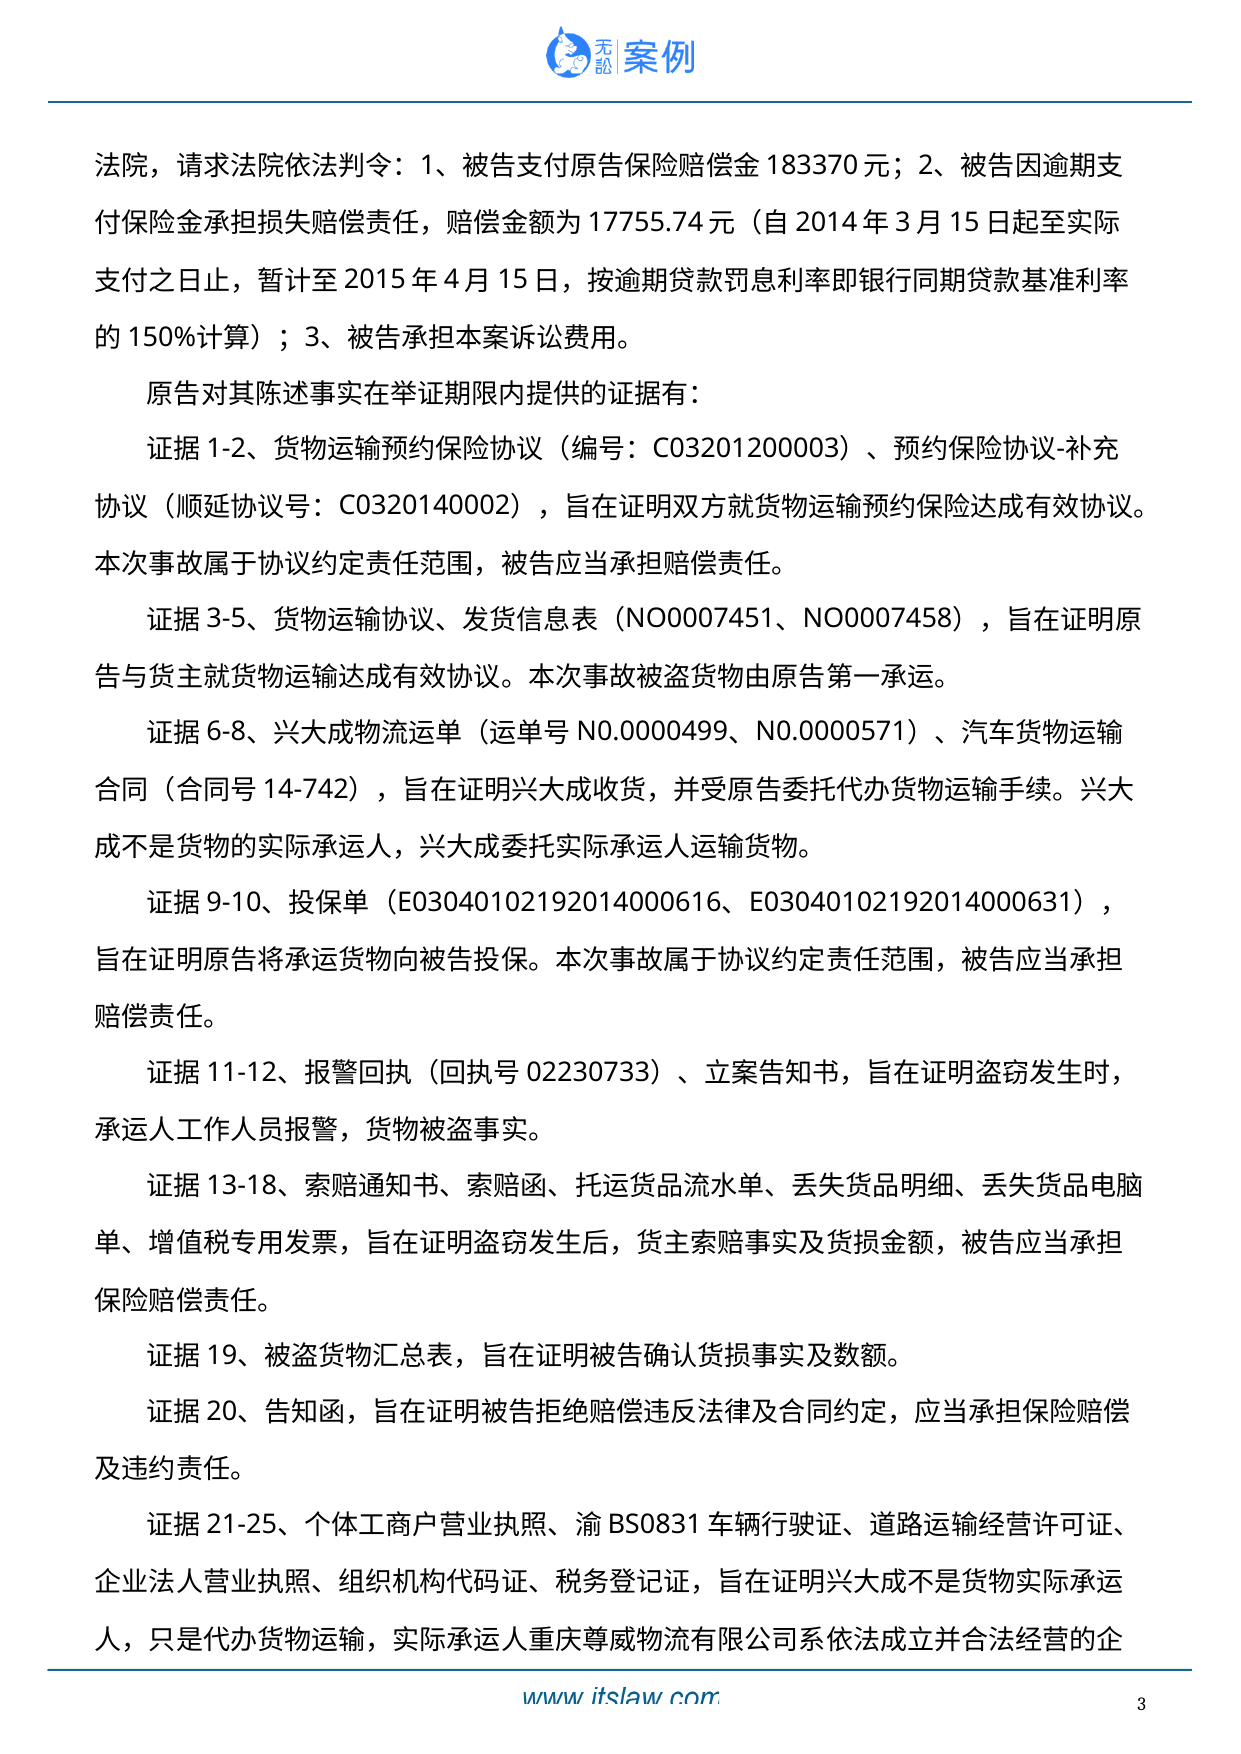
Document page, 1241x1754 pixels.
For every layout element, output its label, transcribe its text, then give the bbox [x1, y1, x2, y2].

text 原告对其陈述事实在举证期限内提供的证据有： [94, 369, 1146, 413]
text 证据11-12、报警回执（回执号02230733）、立案告知书，旨在证明盗窃发生时，承运人工作人员报警，货物被盗事实。 [94, 1049, 1146, 1150]
text 证据9-10、投保单（E03040102192014000616、E03040102192014000631），旨在证明原告将承运货物向被告投保。本次事故属于协议约定责任范围，被告应当承担赔偿责任。 [94, 878, 1146, 1037]
text 证据6-8、兴大成物流运单（运单号N0.0000499、N0.0000571）、汽车货物运输合同（合同号14-742），旨在证明兴大成收货，并受原告委托代办货物运输手续。兴大成不是货物的实际承运人，兴大成委托实际承运人运输货物。 [94, 708, 1146, 867]
text 证据19、被盗货物汇总表，旨在证明被告确认货损事实及数额。 [94, 1332, 1146, 1376]
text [94, 85, 1146, 357]
text 证据13-18、索赔通知书、索赔函、托运货品流水单、丢失货品明细、丢失货品电脑单、增值税专用发票，旨在证明盗窃发生后，货主索赔事实及货损金额，被告应当承担保险赔偿责任。 [94, 1162, 1146, 1320]
text 证据3-5、货物运输协议、发货信息表（NO0007451、NO0007458），旨在证明原告与货主就货物运输达成有效协议。本次事故被盗货物由原告第一承运。 [94, 595, 1146, 697]
picture [546, 26, 694, 78]
text 证据20、告知函，旨在证明被告拒绝赔偿违反法律及合同约定，应当承担保险赔偿及违约责任。 [94, 1388, 1146, 1489]
picture [523, 1687, 720, 1704]
text 证据1-2、货物运输预约保险协议（编号：C03201200003）、预约保险协议-补充协议（顺延协议号：C0320140002），旨在证明双方就货物运输预约保险达成有效协议。本次事故属于协议约定责任范围，被告应当承担赔偿责任。 [94, 425, 1146, 583]
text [94, 1501, 1146, 1659]
